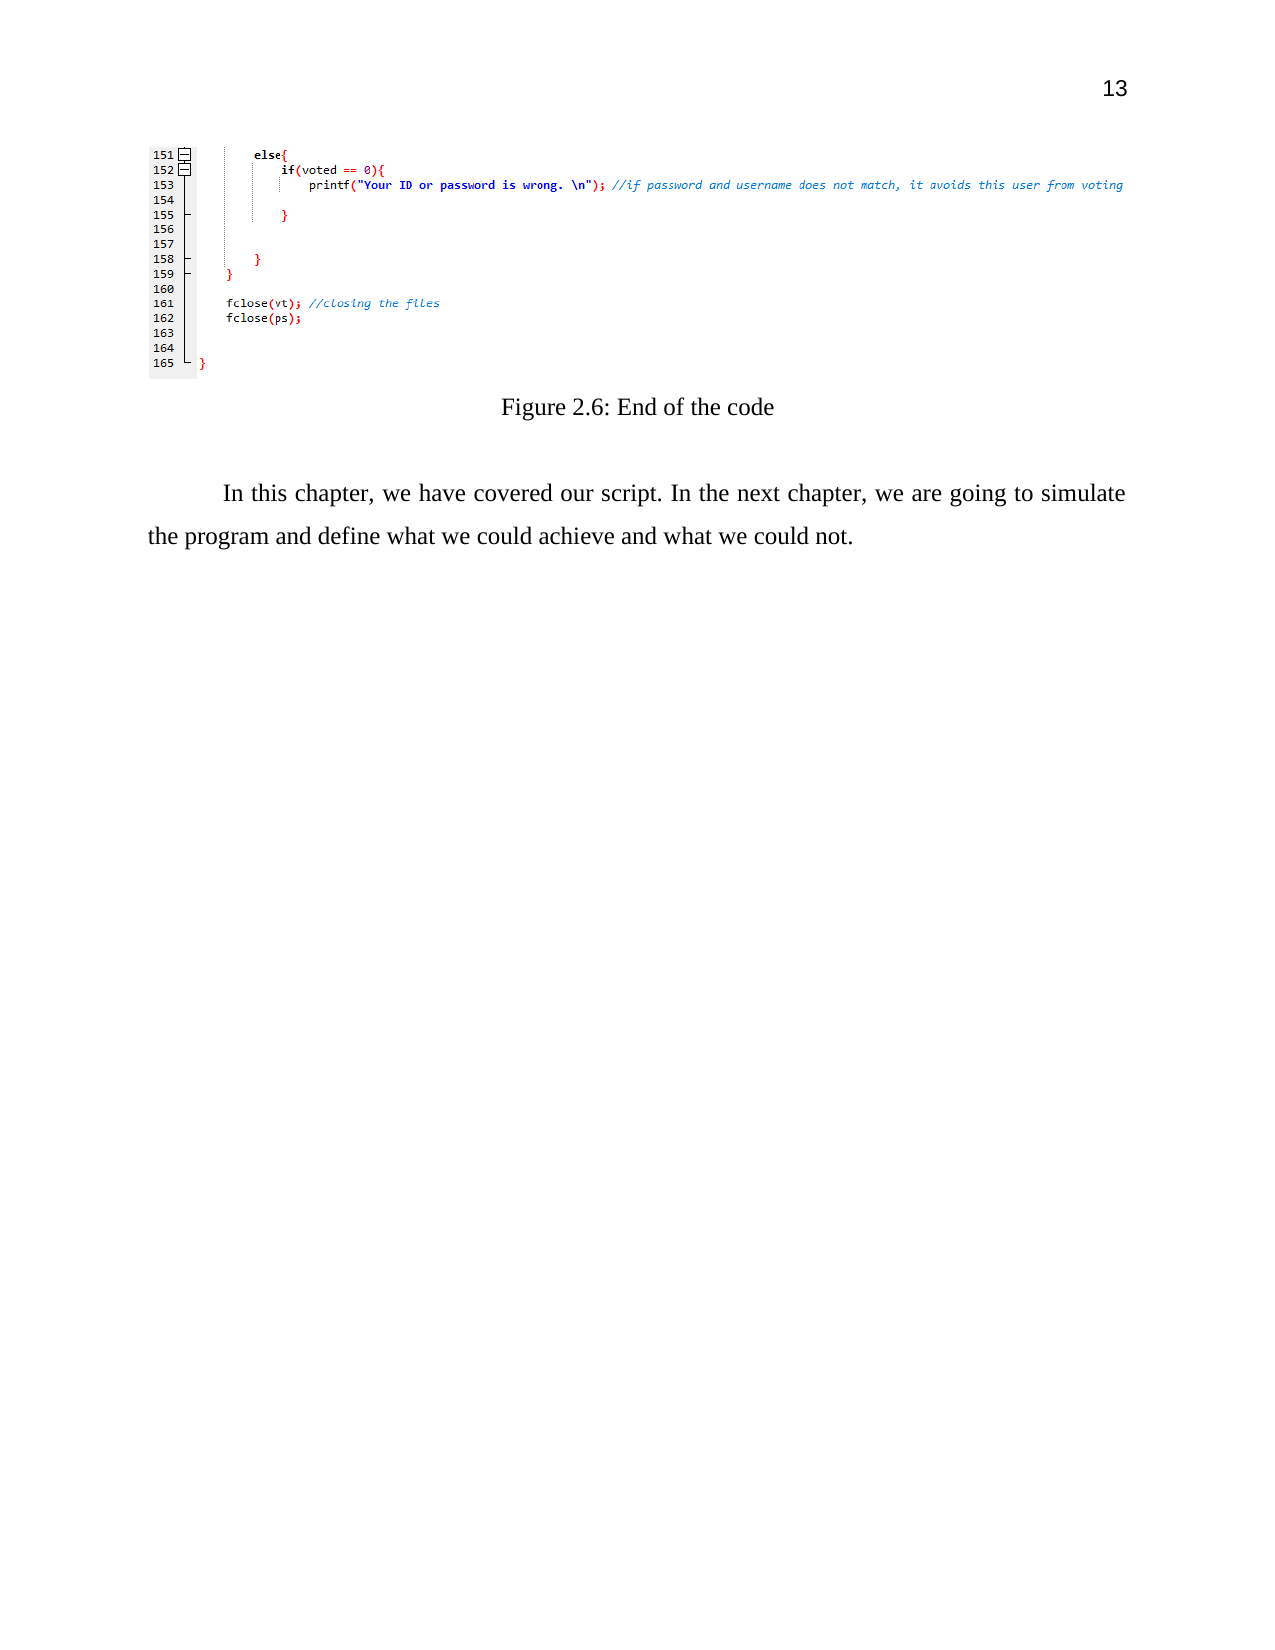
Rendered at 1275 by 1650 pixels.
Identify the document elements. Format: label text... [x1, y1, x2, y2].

picture [147, 147, 1128, 379]
text In this chapter, we have covered our script. In the next chapter, we are going to simulate the program and define what we could achieve and what we could not. [148, 478, 1127, 550]
text Figure 2.6: End of the code [148, 392, 1127, 421]
